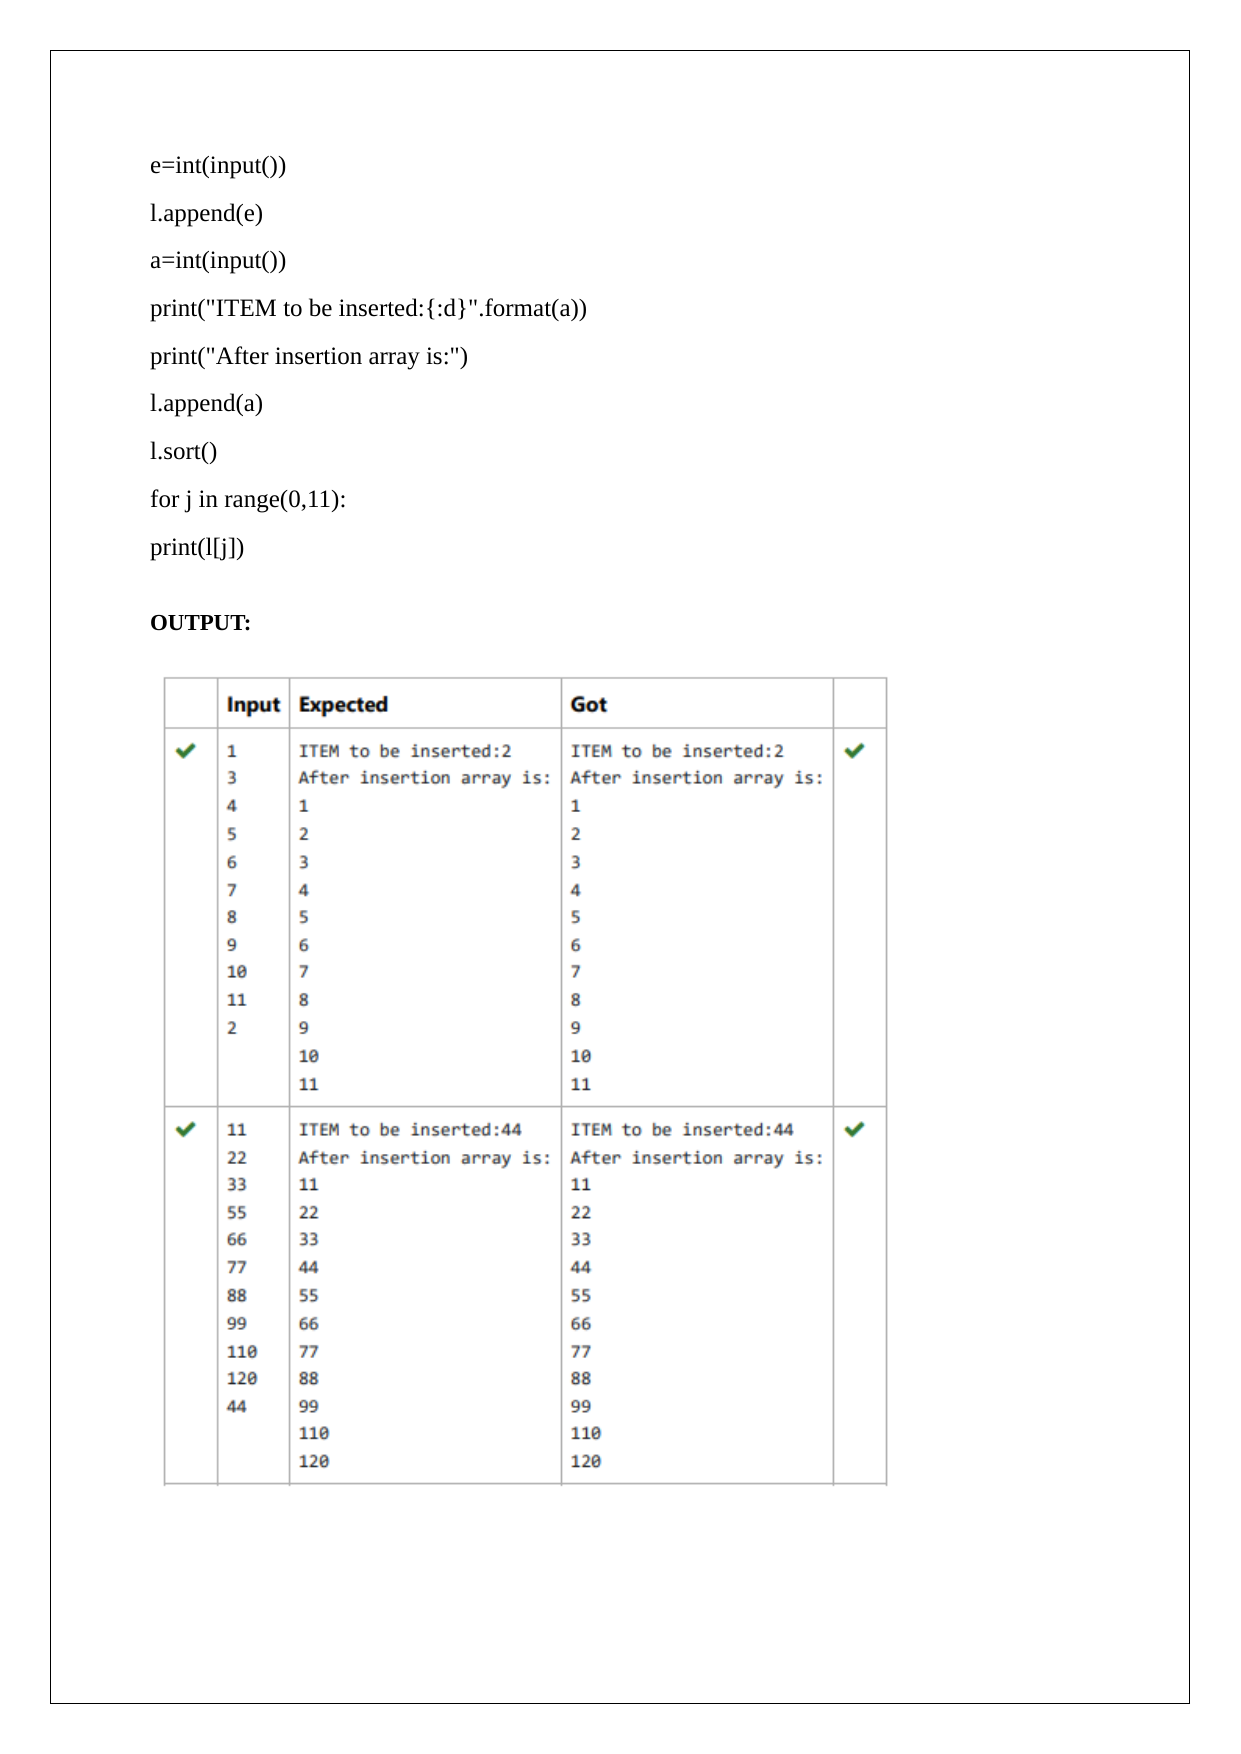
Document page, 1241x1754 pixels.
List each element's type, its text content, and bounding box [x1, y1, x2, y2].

text OUTPUT: [150, 609, 1090, 636]
text e=int(input()) [150, 150, 1090, 179]
text l.append(e) [150, 198, 1090, 226]
text a=int(input()) [150, 245, 1090, 274]
text l.sort() [150, 436, 1090, 465]
picture [150, 654, 922, 1505]
text print(l[j]) [150, 532, 1090, 591]
text for j in range(0,11): [150, 484, 1090, 513]
text print("After insertion array is:") [150, 341, 1090, 369]
text print("ITEM to be inserted:{:d}".format(a)) [150, 293, 1090, 322]
text l.append(a) [150, 388, 1090, 417]
